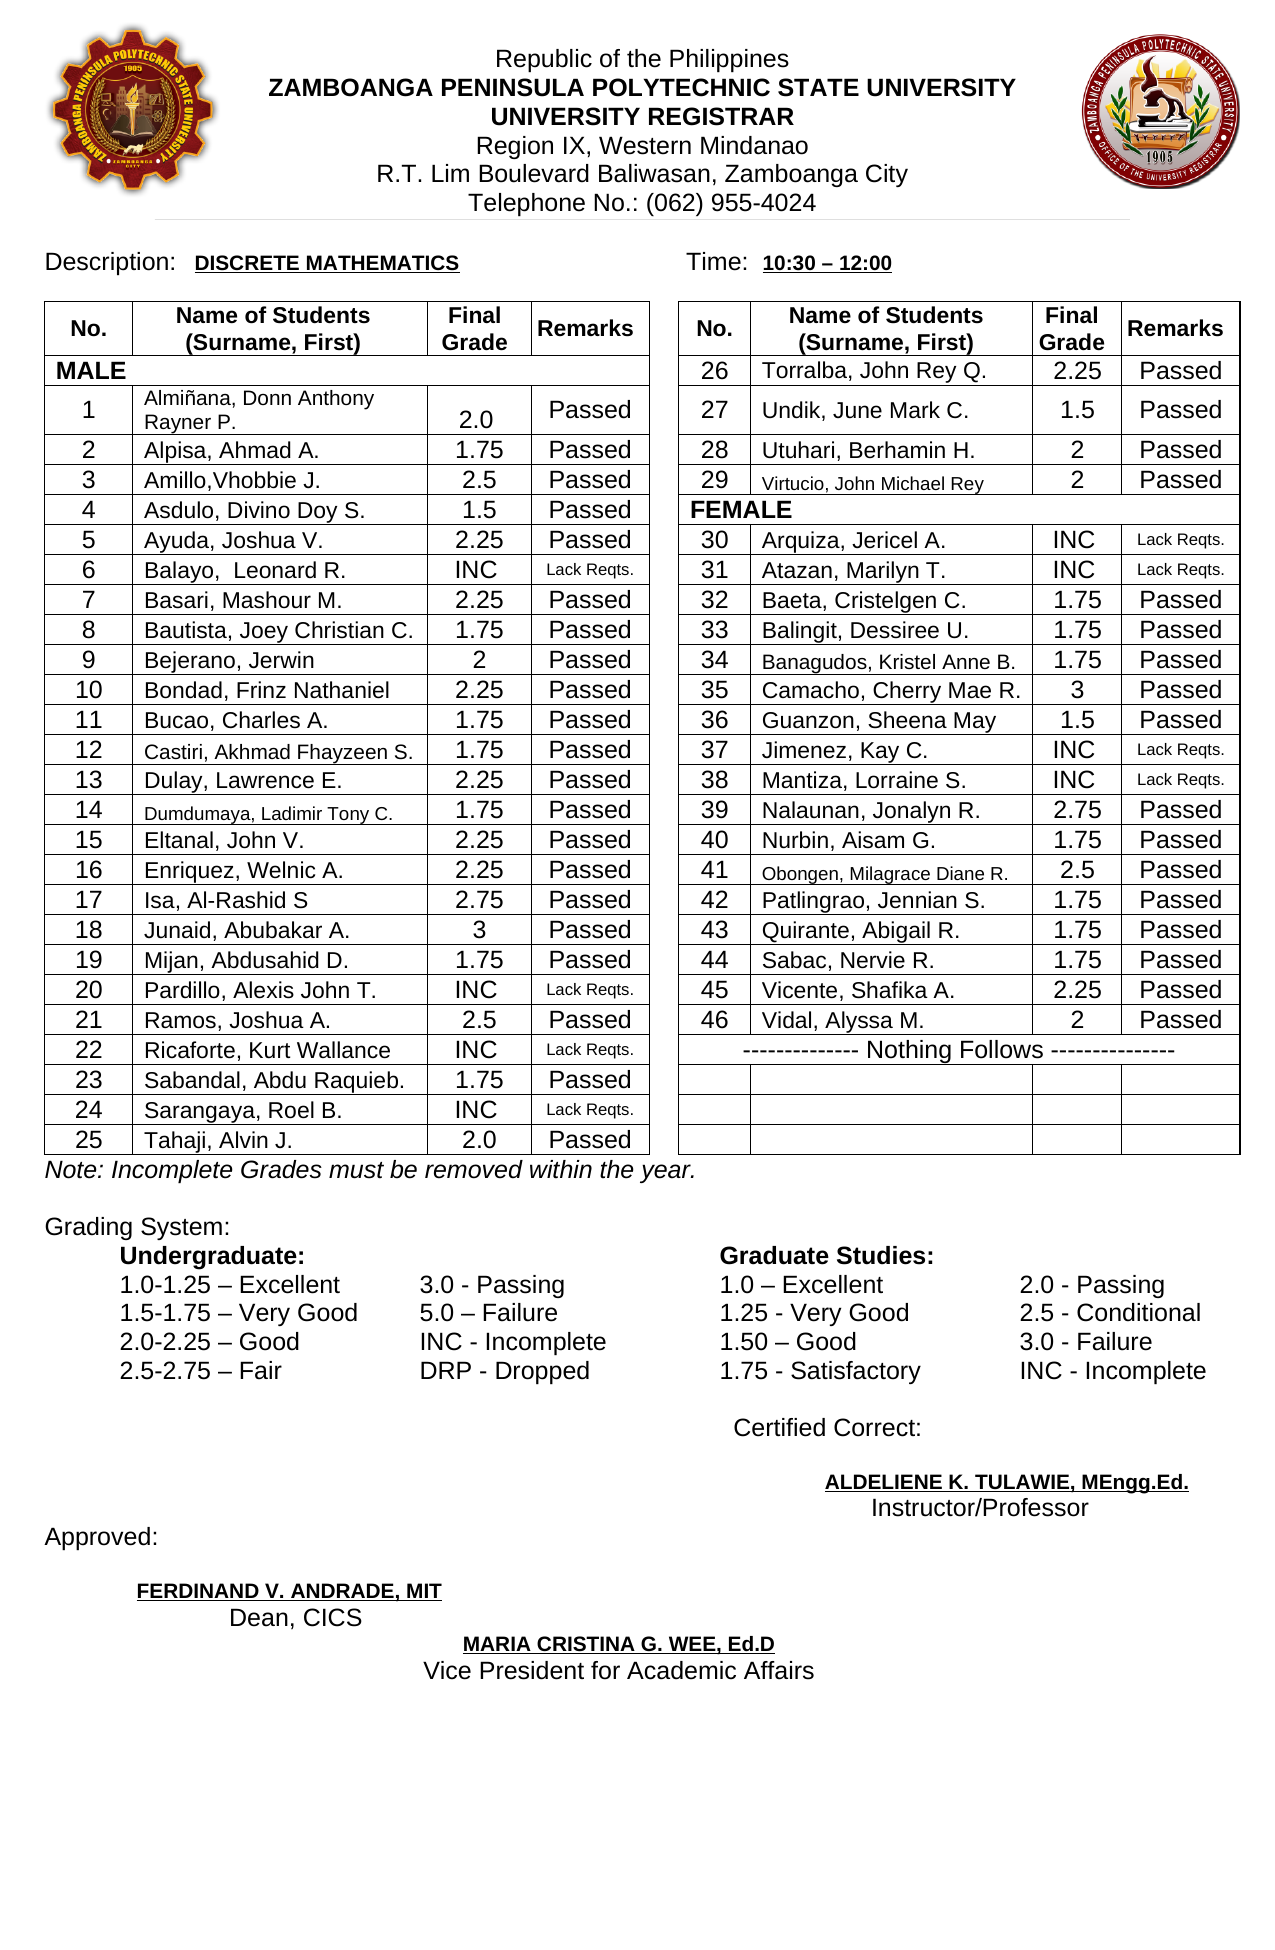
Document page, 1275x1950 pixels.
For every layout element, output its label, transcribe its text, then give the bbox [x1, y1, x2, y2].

table_cell 1.75 [1033, 645, 1121, 674]
table_cell 2.25 [428, 525, 531, 554]
table_cell Passed [532, 885, 649, 914]
table_cell Balayo, Leonard R. [133, 555, 427, 584]
table_cell 17 [45, 885, 132, 914]
table_cell Passed [532, 465, 649, 494]
table_cell 7 [45, 585, 132, 614]
table_cell Passed [532, 855, 649, 884]
table_cell Quirante, Abigail R. [751, 915, 1032, 944]
table_cell Bautista, Joey Christian C. [133, 615, 427, 644]
table_cell Banagudos, Kristel Anne B. [751, 645, 1032, 674]
table_cell Passed [1122, 855, 1239, 884]
table_cell 2 [428, 645, 531, 674]
table_cell [650, 674, 678, 704]
table_cell [650, 1064, 678, 1094]
table_header Remarks [1122, 302, 1239, 355]
table_cell Passed [1122, 675, 1239, 704]
table_cell 40 [679, 825, 750, 854]
table_cell [751, 1095, 1032, 1124]
table_cell Passed [1122, 356, 1239, 385]
table_cell 1.75 [1033, 825, 1121, 854]
text Certified Correct: [0, 1413, 1240, 1441]
table_cell 2.5 [428, 1005, 531, 1034]
table_cell [650, 734, 678, 764]
table_cell Ramos, Joshua A. [133, 1005, 427, 1034]
table_cell Passed [532, 435, 649, 464]
text MARIA CRISTINA G. WEE, Ed.D [0, 1632, 1240, 1656]
table_cell [650, 464, 678, 494]
table_cell [650, 1004, 678, 1034]
table_cell Atazan, Marilyn T. [751, 555, 1032, 584]
table_cell Passed [532, 585, 649, 614]
table_header [650, 301, 678, 355]
text 1.5-1.75 – Very Good 5.0 – Failure 1.25 - Very Good 2.5 - Conditional [0, 1298, 1240, 1327]
table_cell Dumdumaya, Ladimir Tony C. [133, 795, 427, 824]
table_cell [650, 355, 678, 385]
table_cell INC [428, 975, 531, 1004]
table_cell 41 [679, 855, 750, 884]
table_cell 4 [45, 495, 132, 524]
table_cell Sabac, Nervie R. [751, 945, 1032, 974]
table_cell 2.75 [1033, 795, 1121, 824]
table_cell Mantiza, Lorraine S. [751, 765, 1032, 794]
table_cell Ricaforte, Kurt Wallance [133, 1035, 427, 1064]
table_cell 3 [45, 465, 132, 494]
table_cell Camacho, Cherry Mae R. [751, 675, 1032, 704]
table_cell [650, 764, 678, 794]
table_cell Passed [532, 825, 649, 854]
table_cell Passed [1122, 585, 1239, 614]
table_cell 29 [679, 465, 750, 494]
text Undergraduate: Graduate Studies: [44, 1241, 1240, 1270]
table_header Final Grade [1033, 302, 1121, 355]
table_cell Bucao, Charles A. [133, 705, 427, 734]
text FERDINAND V. ANDRADE, MIT [0, 1579, 1240, 1603]
table_cell Passed [532, 765, 649, 794]
table_cell 1.75 [428, 1065, 531, 1094]
table_cell [650, 1124, 678, 1154]
table_cell Torralba, John Rey Q. [751, 356, 1032, 385]
table_cell Passed [532, 495, 649, 524]
table_cell 42 [679, 885, 750, 914]
table_cell Passed [1122, 705, 1239, 734]
table_cell Lack Reqts. [532, 1095, 649, 1124]
table_cell Mijan, Abdusahid D. [133, 945, 427, 974]
table_cell INC [428, 555, 531, 584]
table_cell Nalaunan, Jonalyn R. [751, 795, 1032, 824]
table_cell Passed [532, 735, 649, 764]
table_cell [650, 644, 678, 674]
table_cell Passed [1122, 386, 1239, 434]
table_cell [650, 704, 678, 734]
table_cell 1.75 [428, 735, 531, 764]
table_cell Passed [1122, 945, 1239, 974]
table_cell Guanzon, Sheena May [751, 705, 1032, 734]
table_cell [650, 385, 678, 434]
table_cell Eltanal, John V. [133, 825, 427, 854]
table_cell Ayuda, Joshua V. [133, 525, 427, 554]
table_cell INC [428, 1035, 531, 1064]
text Description: DISCRETE MATHEMATICS Time: 10:30 – 12:00 [44, 247, 1240, 276]
table_cell Passed [532, 915, 649, 944]
table_cell Tahaji, Alvin J. [133, 1125, 427, 1154]
table_cell [650, 974, 678, 1004]
table_cell -------------- Nothing Follows --------------- [679, 1035, 1239, 1064]
table_cell [650, 1034, 678, 1064]
table_cell [679, 1095, 750, 1124]
table_cell 14 [45, 795, 132, 824]
table_cell 1.75 [1033, 885, 1121, 914]
table_cell [1122, 1095, 1239, 1124]
table_cell Passed [532, 945, 649, 974]
table_cell 46 [679, 1005, 750, 1034]
table_cell [650, 1094, 678, 1124]
table_cell 2.25 [428, 855, 531, 884]
table_cell [650, 584, 678, 614]
table_cell Enriquez, Welnic A. [133, 855, 427, 884]
table_cell [650, 794, 678, 824]
table_cell Lack Reqts. [532, 975, 649, 1004]
table_cell 2 [1033, 1005, 1121, 1034]
table_cell INC [1033, 735, 1121, 764]
table_cell Isa, Al-Rashid S [133, 885, 427, 914]
table_cell Patlingrao, Jennian S. [751, 885, 1032, 914]
table_cell Vidal, Alyssa M. [751, 1005, 1032, 1034]
text Approved: [0, 1522, 1240, 1551]
table_cell [1122, 1065, 1239, 1094]
table_cell Lack Reqts. [1122, 525, 1239, 554]
table_cell Jimenez, Kay C. [751, 735, 1032, 764]
table_header Final Grade [428, 302, 531, 355]
table_cell Castiri, Akhmad Fhayzeen S. [133, 735, 427, 764]
table_cell Passed [1122, 615, 1239, 644]
table_cell [650, 824, 678, 854]
table_cell Balingit, Dessiree U. [751, 615, 1032, 644]
table_cell Passed [532, 1125, 649, 1154]
table_cell 19 [45, 945, 132, 974]
table_cell Dulay, Lawrence E. [133, 765, 427, 794]
table_cell 1.75 [1033, 915, 1121, 944]
table_cell 12 [45, 735, 132, 764]
table_cell Nurbin, Aisam G. [751, 825, 1032, 854]
table_cell INC [1033, 525, 1121, 554]
table_cell 34 [679, 645, 750, 674]
table_cell [1033, 1065, 1121, 1094]
table_cell 44 [679, 945, 750, 974]
table_cell Passed [532, 645, 649, 674]
table_cell 35 [679, 675, 750, 704]
table_cell Arquiza, Jericel A. [751, 525, 1032, 554]
table_cell Passed [1122, 825, 1239, 854]
table_cell Passed [1122, 645, 1239, 674]
table_cell Passed [532, 615, 649, 644]
table_cell 3 [1033, 675, 1121, 704]
table_cell 1.75 [428, 945, 531, 974]
table_cell [751, 1065, 1032, 1094]
table_cell Lack Reqts. [532, 1035, 649, 1064]
table_cell Obongen, Milagrace Diane R. [751, 855, 1032, 884]
table_cell 21 [45, 1005, 132, 1034]
table_cell [1033, 1095, 1121, 1124]
table_cell 31 [679, 555, 750, 584]
table_cell [650, 434, 678, 464]
text Dean, CICS [194, 1603, 1240, 1632]
text Grading System: [0, 1212, 1240, 1241]
table_cell [650, 884, 678, 914]
table_header No. [679, 302, 750, 355]
table_cell Sarangaya, Roel B. [133, 1095, 427, 1124]
table_cell 2.25 [428, 765, 531, 794]
table_cell Bondad, Frinz Nathaniel [133, 675, 427, 704]
table_cell INC [1033, 555, 1121, 584]
table_cell 9 [45, 645, 132, 674]
table_cell Asdulo, Divino Doy S. [133, 495, 427, 524]
table_cell 22 [45, 1035, 132, 1064]
table_cell [650, 614, 678, 644]
picture [44, 22, 221, 198]
table_cell [1033, 1125, 1121, 1154]
table_cell Passed [1122, 435, 1239, 464]
table_cell [679, 1065, 750, 1094]
table_cell [650, 524, 678, 554]
table_cell 2.0 [428, 1125, 531, 1154]
table_cell 1.75 [428, 795, 531, 824]
table_cell FEMALE [679, 495, 1239, 524]
table_cell 39 [679, 795, 750, 824]
table_cell 30 [679, 525, 750, 554]
table_cell 1 [45, 386, 132, 434]
table_cell 2.25 [428, 585, 531, 614]
table_cell 28 [679, 435, 750, 464]
table_cell Sabandal, Abdu Raquieb. [133, 1065, 427, 1094]
table_cell 2.25 [428, 825, 531, 854]
table_cell [650, 554, 678, 584]
table_cell Junaid, Abubakar A. [133, 915, 427, 944]
table_cell Pardillo, Alexis John T. [133, 975, 427, 1004]
table_cell Alpisa, Ahmad A. [133, 435, 427, 464]
table_cell 36 [679, 705, 750, 734]
table_cell 16 [45, 855, 132, 884]
table_cell 5 [45, 525, 132, 554]
table_cell 2.25 [1033, 975, 1121, 1004]
table_cell Passed [532, 1005, 649, 1034]
table_cell Passed [532, 525, 649, 554]
table_cell 15 [45, 825, 132, 854]
table_cell Baeta, Cristelgen C. [751, 585, 1032, 614]
table_cell Amillo,Vhobbie J. [133, 465, 427, 494]
table_cell 1.75 [428, 705, 531, 734]
table_cell Lack Reqts. [1122, 765, 1239, 794]
table_header Remarks [532, 302, 649, 355]
table_cell Passed [532, 675, 649, 704]
table_cell [650, 944, 678, 974]
table_header Name of Students (Surname, First) [133, 302, 427, 355]
table_cell 1.5 [428, 495, 531, 524]
table_cell Passed [1122, 1005, 1239, 1034]
text Vice President for Academic Affairs [0, 1656, 1240, 1684]
table_cell 3 [428, 915, 531, 944]
table_cell [679, 1125, 750, 1154]
table_cell Lack Reqts. [1122, 735, 1239, 764]
table_cell 27 [679, 386, 750, 434]
text 1.0-1.25 – Excellent 3.0 - Passing 1.0 – Excellent 2.0 - Passing [0, 1270, 1240, 1298]
table_cell INC [428, 1095, 531, 1124]
table_cell Passed [1122, 975, 1239, 1004]
table_cell 1.5 [1033, 386, 1121, 434]
table_cell Passed [532, 795, 649, 824]
table_cell 26 [679, 356, 750, 385]
table_cell 20 [45, 975, 132, 1004]
table_cell Passed [1122, 885, 1239, 914]
table_cell Lack Reqts. [532, 555, 649, 584]
table_cell 2.75 [428, 885, 531, 914]
table_cell 1.75 [1033, 945, 1121, 974]
table_cell MALE [45, 356, 649, 385]
table_cell 37 [679, 735, 750, 764]
table_cell 1.5 [1033, 705, 1121, 734]
table_cell Virtucio, John Michael Rey [751, 465, 1032, 494]
table_cell 43 [679, 915, 750, 944]
table_cell 1.75 [1033, 585, 1121, 614]
table_cell Basari, Mashour M. [133, 585, 427, 614]
table_cell 2 [1033, 465, 1121, 494]
table_cell Lack Reqts. [1122, 555, 1239, 584]
table_cell [650, 854, 678, 884]
table_cell Passed [532, 1065, 649, 1094]
table_cell 2 [45, 435, 132, 464]
table_cell 1.75 [1033, 615, 1121, 644]
table_cell Passed [1122, 465, 1239, 494]
table_cell 2.25 [1033, 356, 1121, 385]
table_cell Passed [1122, 915, 1239, 944]
table_cell INC [1033, 765, 1121, 794]
table_cell 1.75 [428, 435, 531, 464]
table_cell 45 [679, 975, 750, 1004]
table_cell 8 [45, 615, 132, 644]
table_cell Vicente, Shafika A. [751, 975, 1032, 1004]
table_cell 2.5 [428, 465, 531, 494]
table_cell 2.0 [428, 386, 531, 434]
table_cell [1122, 1125, 1239, 1154]
table_cell Undik, June Mark C. [751, 386, 1032, 434]
text Note: Incomplete Grades must be removed within the year. [0, 1155, 1240, 1183]
table_cell [751, 1125, 1032, 1154]
table_cell 1.75 [428, 615, 531, 644]
table_cell [650, 494, 678, 524]
picture [1080, 32, 1240, 189]
table_cell 11 [45, 705, 132, 734]
table_cell 24 [45, 1095, 132, 1124]
text ALDELIENE K. TULAWIE, MEngg.Ed. Instructor/Professor [644, 1469, 1240, 1522]
text 2.0-2.25 – Good INC - Incomplete 1.50 – Good 3.0 - Failure [0, 1327, 1240, 1356]
table_cell Passed [532, 705, 649, 734]
table_header No. [45, 302, 132, 355]
text 2.5-2.75 – Fair DRP - Dropped 1.75 - Satisfactory INC - Incomplete [0, 1356, 1240, 1385]
table_cell 25 [45, 1125, 132, 1154]
table_cell 6 [45, 555, 132, 584]
table_cell Passed [1122, 795, 1239, 824]
table_cell 2.25 [428, 675, 531, 704]
table_cell 23 [45, 1065, 132, 1094]
table_cell 33 [679, 615, 750, 644]
table_cell 10 [45, 675, 132, 704]
table_cell 2 [1033, 435, 1121, 464]
table_cell 32 [679, 585, 750, 614]
table_cell 13 [45, 765, 132, 794]
table_cell 38 [679, 765, 750, 794]
table_cell Utuhari, Berhamin H. [751, 435, 1032, 464]
table_cell Passed [532, 386, 649, 434]
table_header Name of Students (Surname, First) [751, 302, 1032, 355]
table_cell [650, 914, 678, 944]
table_cell 2.5 [1033, 855, 1121, 884]
table_cell 18 [45, 915, 132, 944]
table_cell Almiñana, Donn Anthony Rayner P. [133, 386, 427, 434]
table_cell Bejerano, Jerwin [133, 645, 427, 674]
